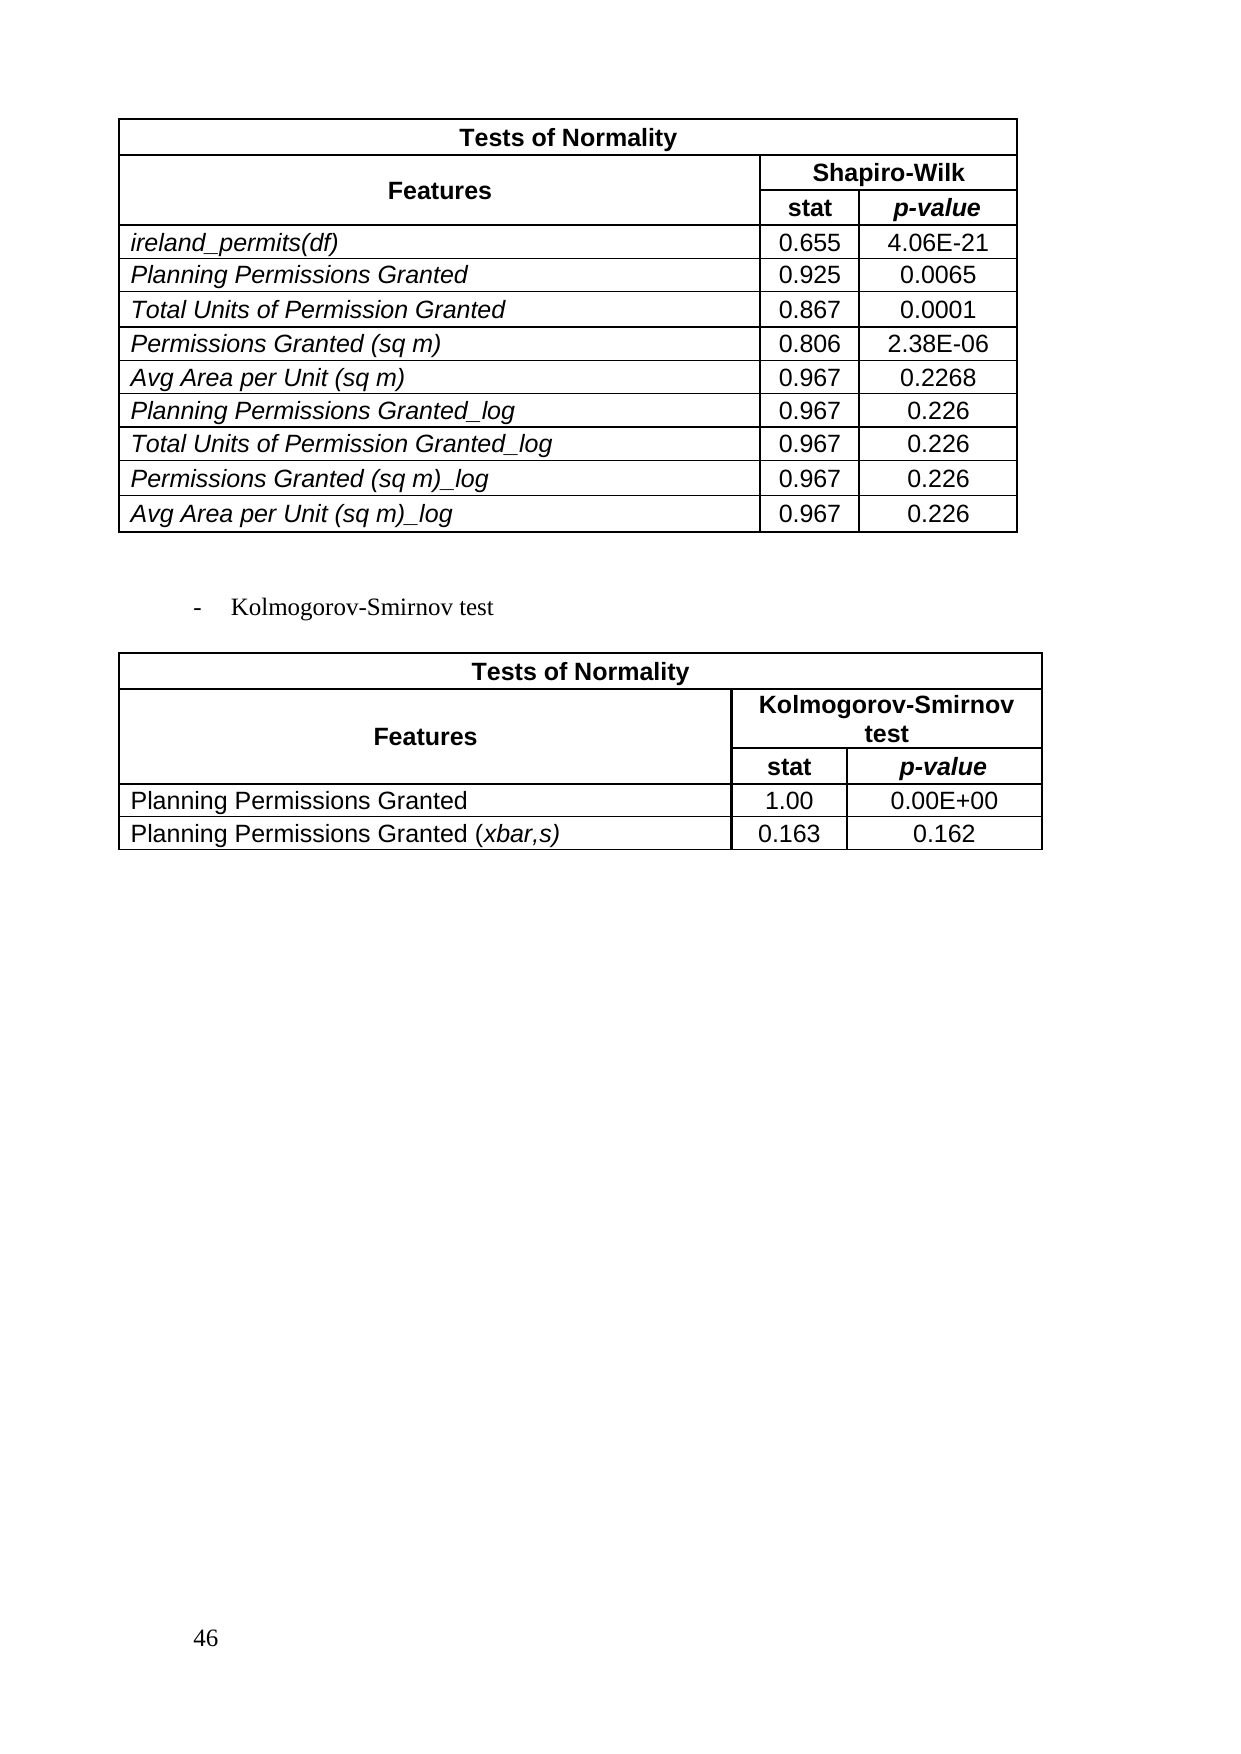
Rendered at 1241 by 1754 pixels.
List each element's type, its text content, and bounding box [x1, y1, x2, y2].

table_cell 0.967 [761, 461, 858, 495]
table_cell ireland_permits(df) [120, 226, 759, 258]
table_cell Planning Permissions Granted (xbar,s) [120, 817, 730, 849]
table_cell 0.806 [761, 328, 858, 360]
table_cell Total Units of Permission Granted_log [120, 428, 759, 460]
table_cell Avg Area per Unit (sq m)_log [120, 496, 759, 531]
table_cell stat [733, 749, 846, 783]
table_cell 0.925 [761, 259, 858, 291]
table_cell Shapiro-Wilk [761, 156, 1016, 189]
table_cell 2.38E-06 [860, 328, 1016, 360]
table_cell 0.226 [860, 394, 1016, 426]
table_cell 0.0001 [860, 292, 1016, 326]
table_cell Planning Permissions Granted [120, 259, 759, 291]
table_cell 0.162 [848, 817, 1041, 849]
table_cell Kolmogorov-Smirnov test [733, 690, 1041, 747]
table_cell Permissions Granted (sq m) [120, 328, 759, 360]
table_cell Permissions Granted (sq m)_log [120, 461, 759, 495]
table_cell 4.06E-21 [860, 226, 1016, 258]
table_cell 0.163 [733, 817, 846, 849]
table_cell Planning Permissions Granted [120, 785, 730, 816]
table_cell 0.967 [761, 496, 858, 531]
table_cell 0.2268 [860, 361, 1016, 393]
table_cell p-value [860, 191, 1016, 224]
table_cell 0.226 [860, 496, 1016, 531]
table_cell 0.967 [761, 361, 858, 393]
table_header Tests of Normality [120, 654, 1041, 688]
table_cell 0.00E+00 [848, 785, 1041, 816]
table_cell p-value [848, 749, 1041, 783]
list Kolmogorov-Smirnov test [193, 592, 1122, 621]
table_cell 0.967 [761, 394, 858, 426]
table_cell 1.00 [733, 785, 846, 816]
table_cell Features [120, 156, 759, 224]
table_cell stat [761, 191, 858, 224]
table_cell 0.226 [860, 428, 1016, 460]
table_cell Avg Area per Unit (sq m) [120, 361, 759, 393]
table_header Tests of Normality [120, 120, 1016, 153]
table_cell 0.967 [761, 428, 858, 460]
table_cell Features [120, 690, 730, 783]
table_cell 0.867 [761, 292, 858, 326]
table_cell 0.655 [761, 226, 858, 258]
table_cell Total Units of Permission Granted [120, 292, 759, 326]
table_cell 0.226 [860, 461, 1016, 495]
table_cell Planning Permissions Granted_log [120, 394, 759, 426]
table_cell 0.0065 [860, 259, 1016, 291]
